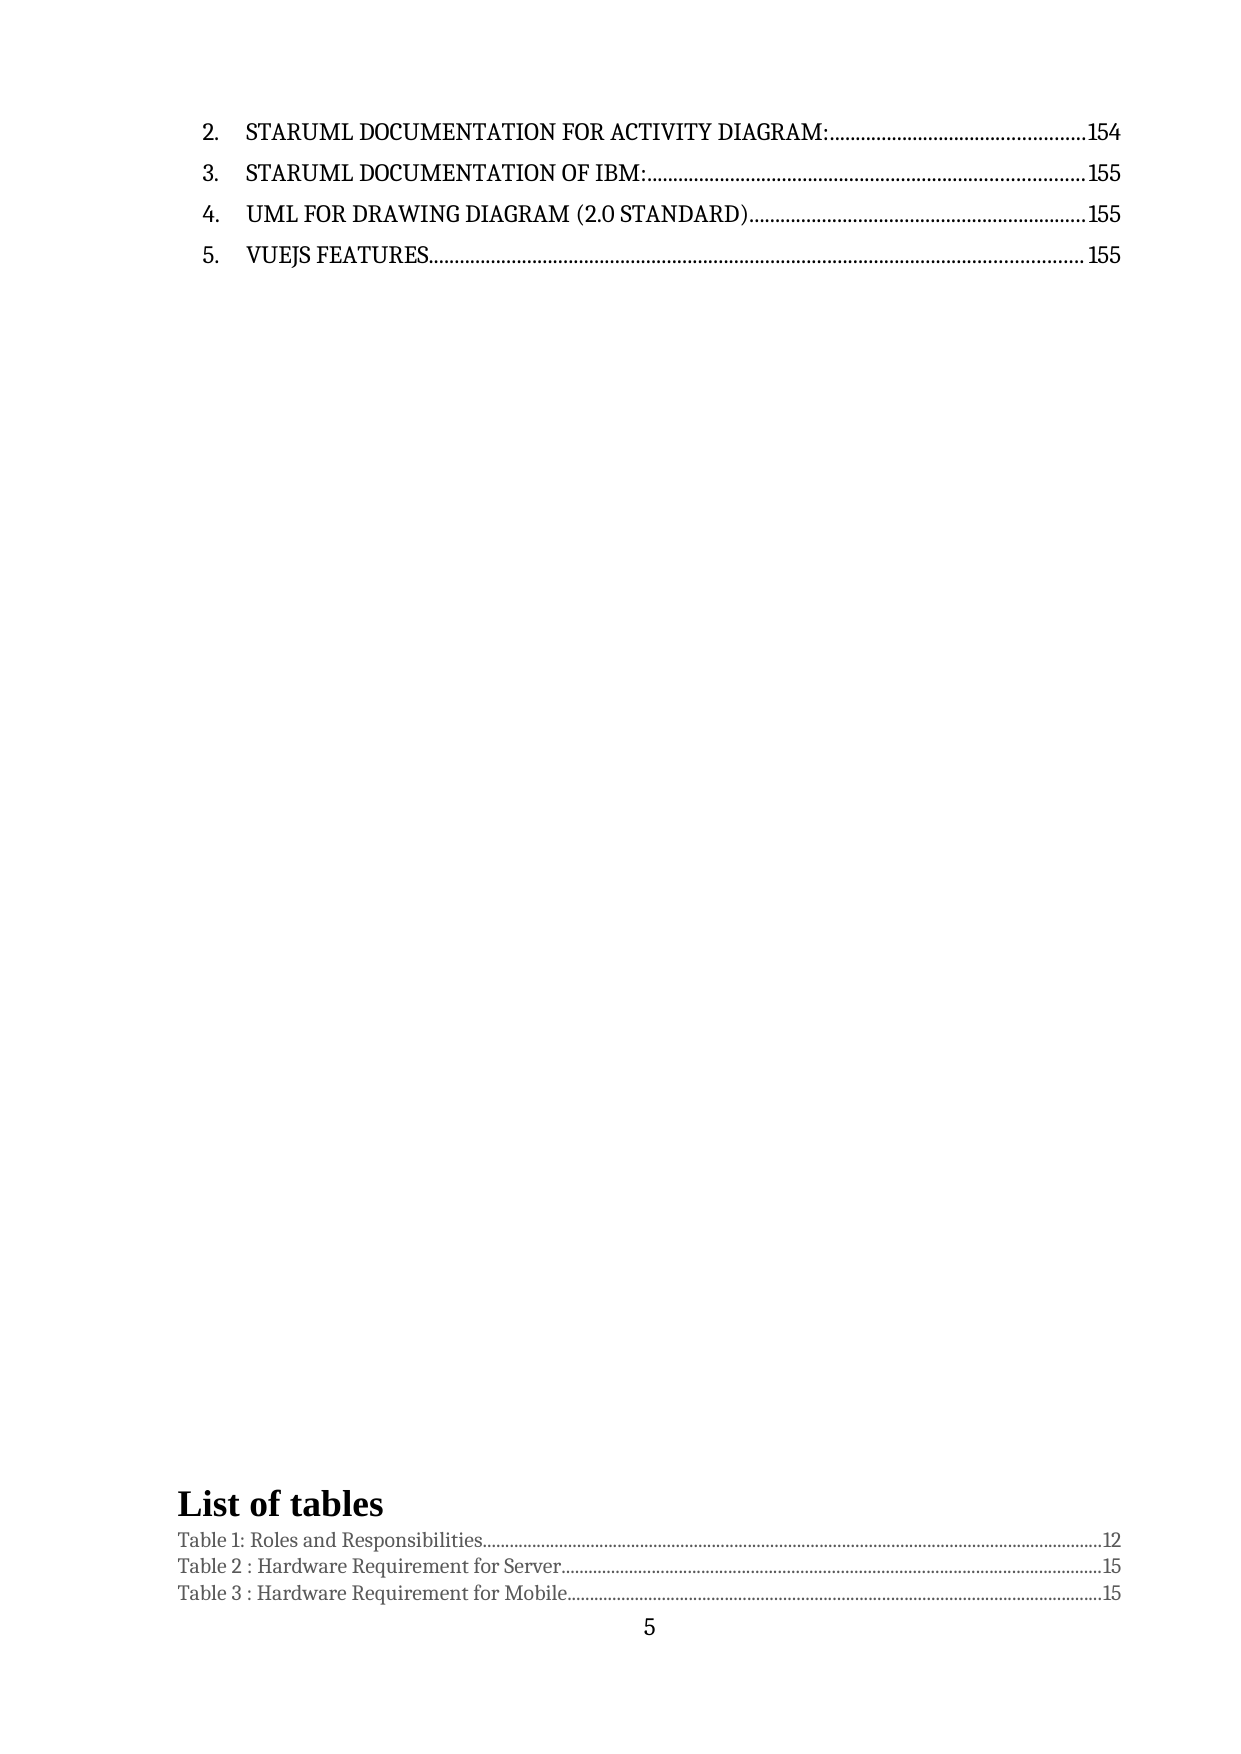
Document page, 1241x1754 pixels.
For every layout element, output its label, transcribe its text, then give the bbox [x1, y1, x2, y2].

text Table 1: Roles and Responsibilities 12 [177, 1527, 1122, 1553]
text Table 3 : Hardware Requirement for Mobile 15 [177, 1581, 1122, 1606]
text Table 2 : Hardware Requirement for Server 15 [177, 1554, 1122, 1579]
subtitle List of tables [177, 1482, 1122, 1525]
